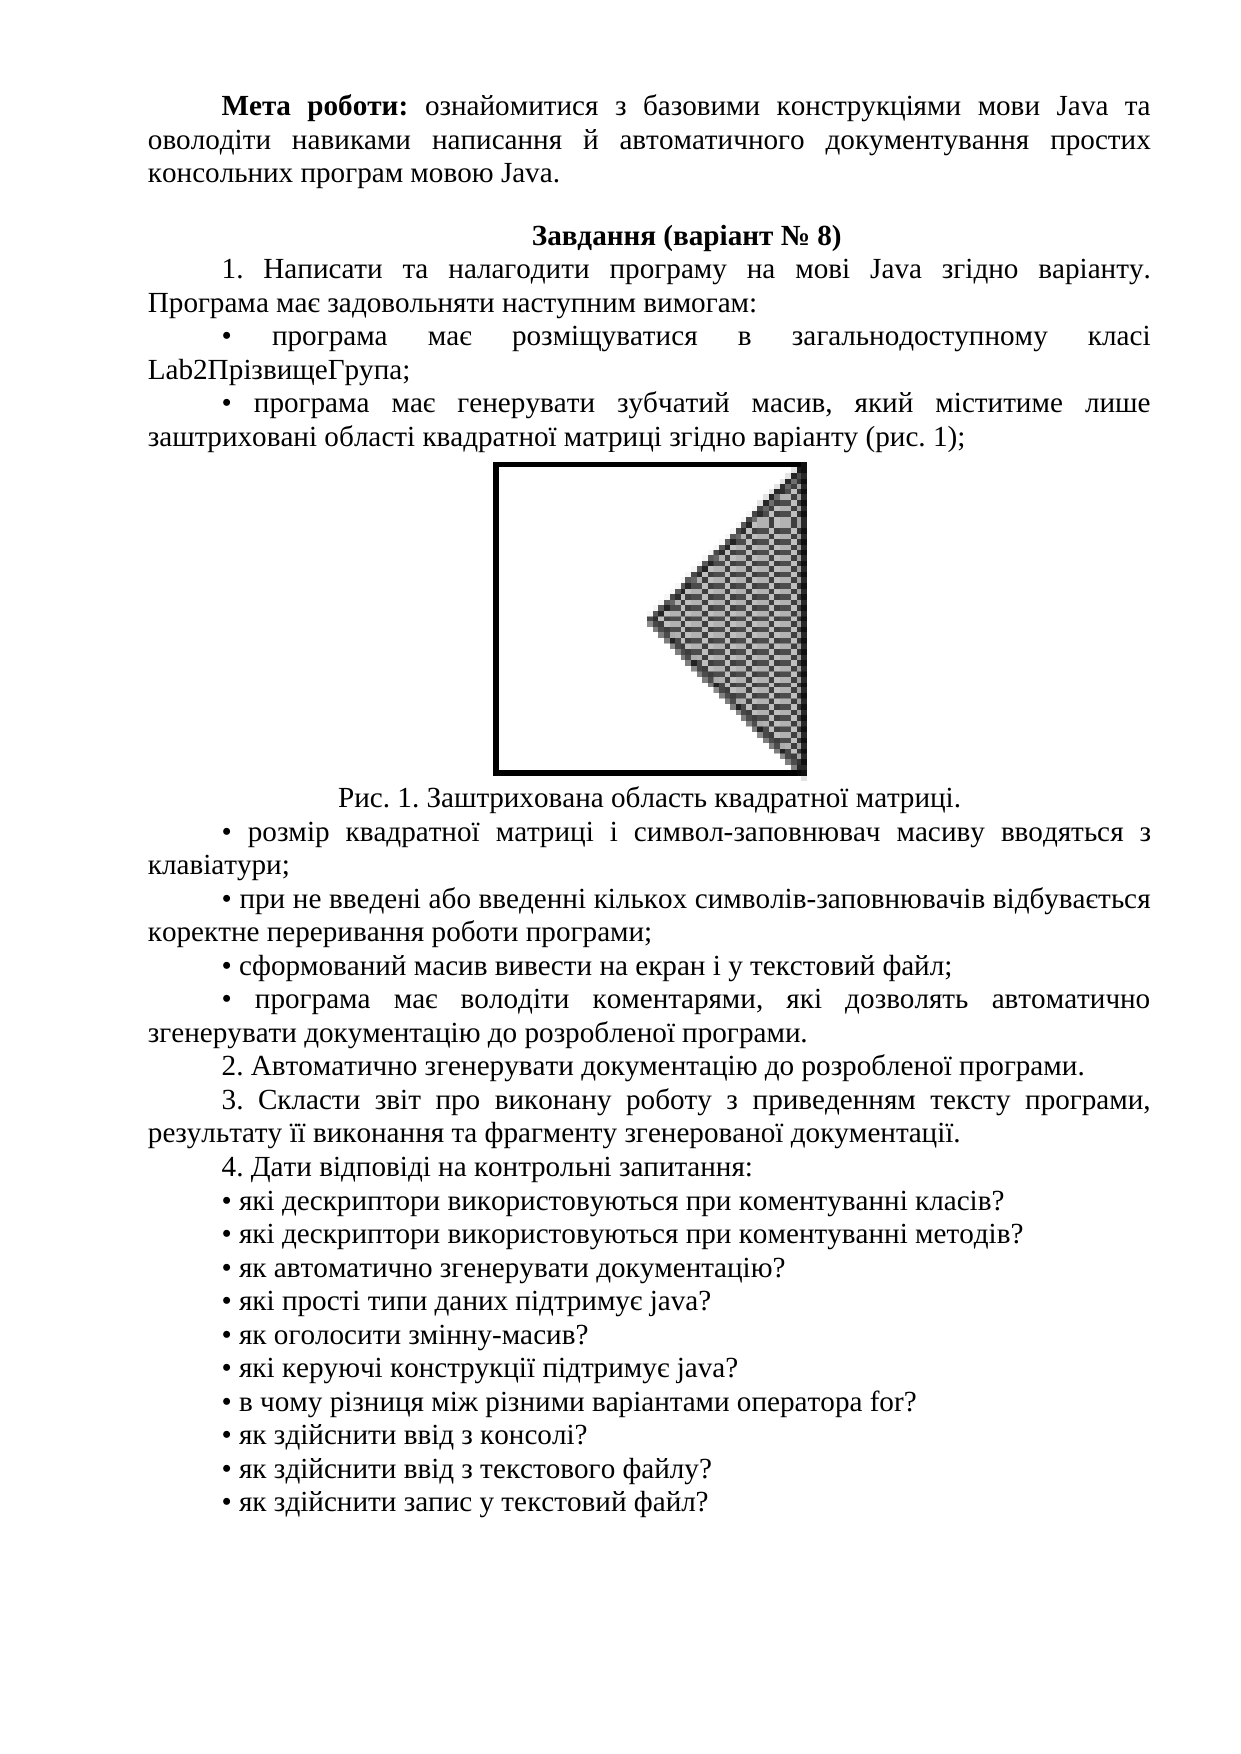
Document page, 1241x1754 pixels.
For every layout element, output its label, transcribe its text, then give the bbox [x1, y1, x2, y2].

text • програма має володіти коментарями, які дозволять автоматично згенерувати документацію до розробленої програми. [148, 981, 1152, 1048]
text Мета роботи: ознайомитися з базовими конструкціями мови Java та оволодіти навиками написання й автоматичного документування простих консольних програм мовою Java. [148, 88, 1152, 189]
text Завдання (варіант № 8) [148, 218, 1152, 251]
text • як здійснити ввід з консолі? [148, 1417, 1152, 1451]
picture [487, 452, 812, 781]
text 3. Скласти звіт про виконану роботу з приведенням тексту програми, результату її виконання та фрагменту згенерованої документації. [148, 1082, 1152, 1149]
text Рис. 1. Заштрихована область квадратної матриці. [148, 780, 1152, 814]
text 2. Автоматично згенерувати документацію до розробленої програми. [148, 1048, 1152, 1082]
text • як здійснити ввід з текстового файлу? [148, 1451, 1152, 1484]
text • програма має розміщуватися в загальнодоступному класі Lab2ПрізвищеГрупа; [148, 318, 1152, 386]
text • розмір квадратної матриці і символ-заповнювач масиву вводяться з клавіатури; [148, 814, 1152, 881]
text • які дескриптори використовуються при коментуванні методів? [148, 1216, 1152, 1250]
text • програма має генерувати зубчатий масив, який міститиме лише заштриховані області квадратної матриці згідно варіанту (рис. 1); [148, 386, 1152, 453]
text • які керуючі конструкції підтримує java? [148, 1350, 1152, 1384]
text • сформований масив вивести на екран і у текстовий файл; [148, 948, 1152, 981]
text • як здійснити запис у текстовий файл? [148, 1484, 1152, 1518]
text • як автоматично згенерувати документацію? [148, 1250, 1152, 1283]
text • при не введені або введенні кількох символів-заповнювачів відбувається коректне переривання роботи програми; [148, 881, 1152, 948]
text • як оголосити змінну-масив? [148, 1317, 1152, 1350]
text 1. Написати та налагодити програму на мові Java згідно варіанту. Програма має задовольняти наступним вимогам: [148, 251, 1152, 318]
text • які дескриптори використовуються при коментуванні класів? [148, 1183, 1152, 1216]
text 4. Дати відповіді на контрольні запитання: [148, 1149, 1152, 1183]
text • в чому різниця між різними варіантами оператора for? [148, 1384, 1152, 1417]
text • які прості типи даних підтримує java? [148, 1283, 1152, 1317]
